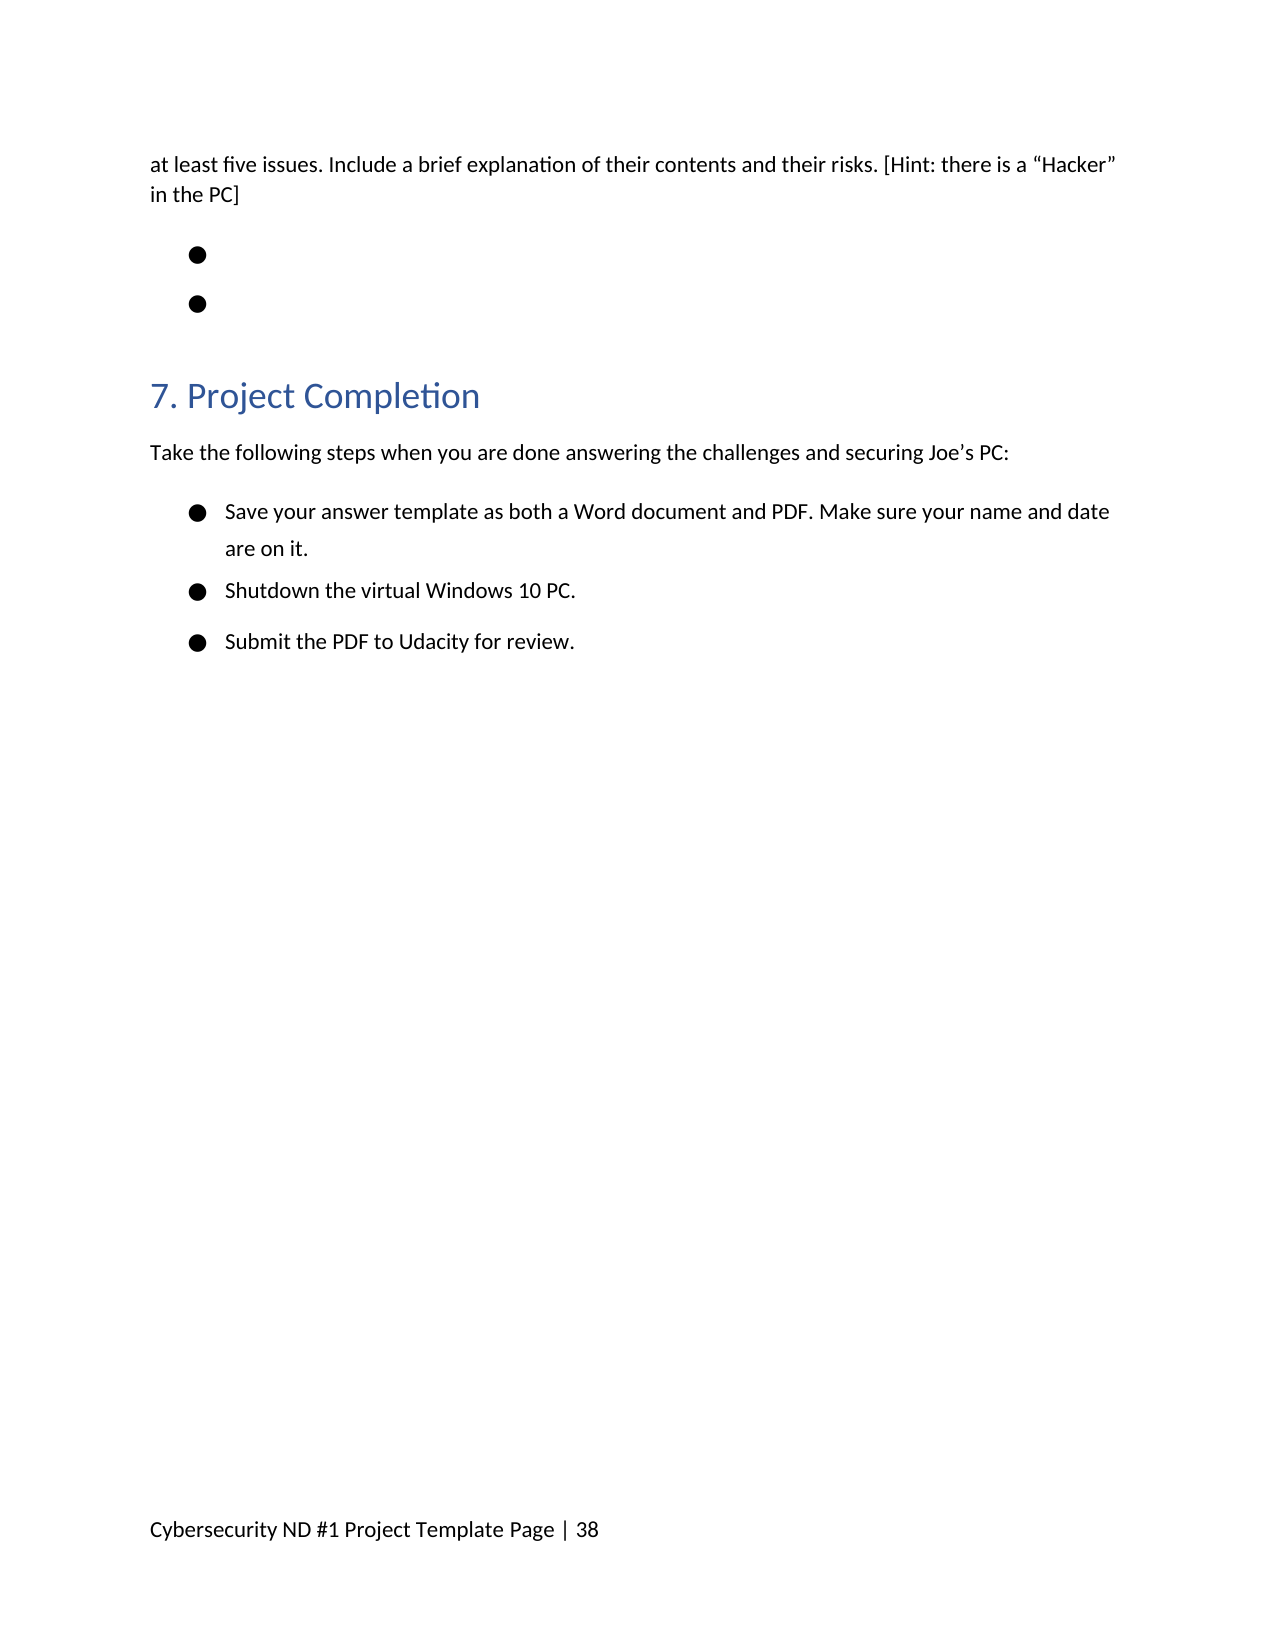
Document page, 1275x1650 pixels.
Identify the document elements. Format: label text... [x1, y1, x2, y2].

list Submit the PDF to Udacity for review. [187, 615, 1125, 662]
text 7. Project Completion [150, 372, 1125, 418]
text Take the following steps when you are done answering the challenges and securing Joe’s PC: [150, 438, 1125, 466]
list Shutdown the virtual Windows 10 PC. [187, 565, 1125, 612]
list Save your answer template as both a Word document and PDF. Make sure your name and date are on it. [187, 485, 1125, 562]
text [150, 150, 1125, 208]
